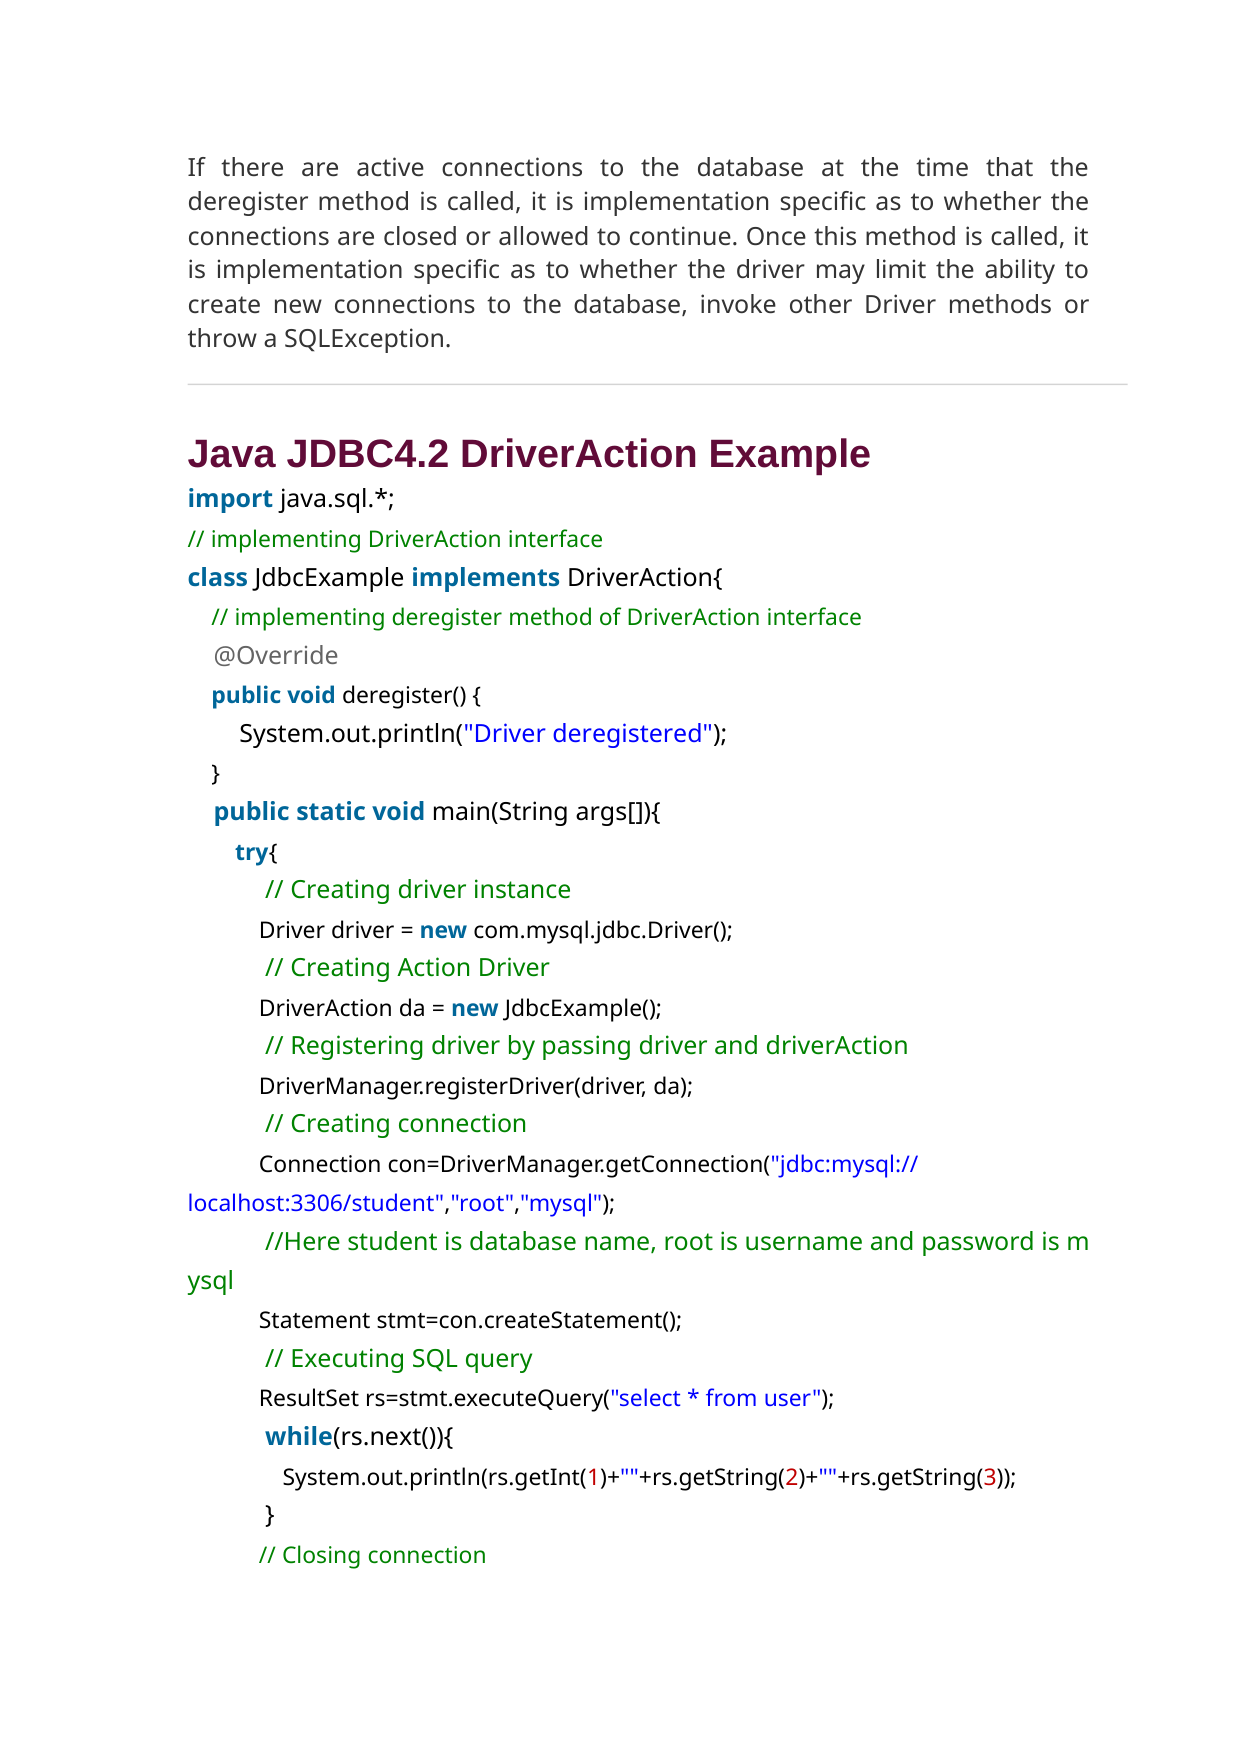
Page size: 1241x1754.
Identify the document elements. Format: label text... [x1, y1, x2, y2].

text // Creating Action Driver [187, 945, 1090, 984]
text System.out.println("Driver deregistered"); [187, 710, 1090, 749]
text //Here student is database name, root is username and password is mysql [187, 1218, 1090, 1296]
text // Creating driver instance [187, 867, 1090, 906]
text while(rs.next()){ [187, 1413, 1090, 1453]
text ResultSet rs=stmt.executeQuery("select * from user"); [187, 1374, 1090, 1413]
text DriverManager.registerDriver(driver, da); [187, 1062, 1090, 1101]
text // Creating connection [187, 1101, 1090, 1140]
subtitle Java JDBC4.2 DriverAction Example [187, 430, 1090, 476]
text public void deregister() { [187, 671, 1090, 710]
text // Registering driver by passing driver and driverAction [187, 1023, 1090, 1062]
text Statement stmt=con.createStatement(); [187, 1296, 1090, 1335]
text } [187, 1492, 1090, 1531]
text } [187, 749, 1090, 788]
text class JdbcExample implements DriverAction{ [187, 554, 1090, 593]
text // Closing connection [187, 1531, 1090, 1570]
text // Executing SQL query [187, 1335, 1090, 1374]
text Driver driver = new com.mysql.jdbc.Driver(); [187, 906, 1090, 945]
text DriverAction da = new JdbcExample(); [187, 984, 1090, 1023]
text try{ [187, 828, 1090, 867]
text @Override [187, 632, 1090, 671]
text Connection con=DriverManager.getConnection("jdbc:mysql://localhost:3306/student","root","mysql"); [187, 1140, 1090, 1218]
text System.out.println(rs.getInt(1)+""+rs.getString(2)+""+rs.getString(3)); [187, 1453, 1090, 1492]
text // implementing DriverAction interface [187, 515, 1090, 554]
text import java.sql.*; [187, 476, 1090, 515]
text // implementing deregister method of DriverAction interface [187, 593, 1090, 632]
text public static void main(String args[]){ [187, 788, 1090, 828]
text If there are active connections to the database at the time that the deregister method is called, it is implementation specific as to whether the connections are closed or allowed to continue. Once this method is called, it is implementation specific as to whether the driver may limit the ability to create new connections to the database, invoke other Driver methods or throw a SQLException. [187, 150, 1090, 354]
